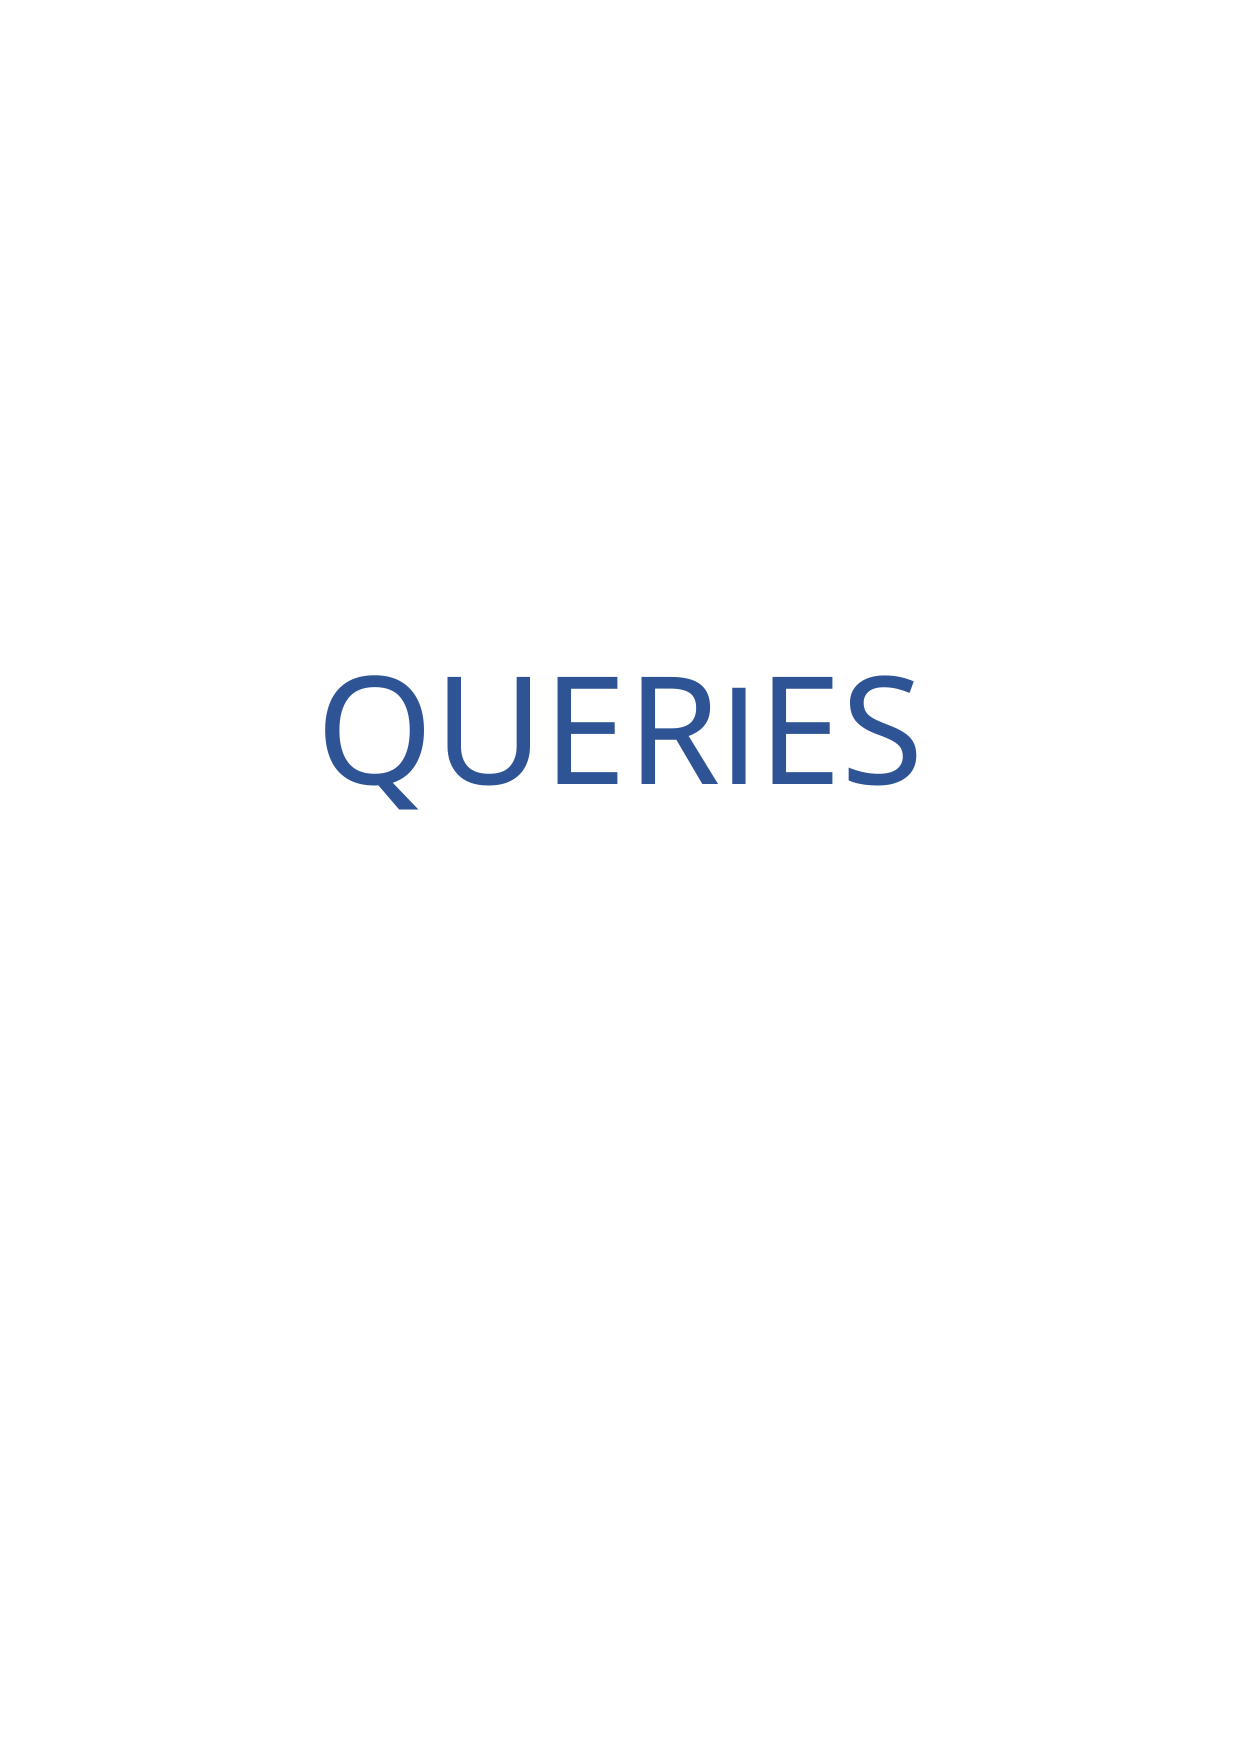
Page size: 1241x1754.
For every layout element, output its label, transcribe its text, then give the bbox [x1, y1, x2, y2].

text QUERIES [75, 624, 1165, 828]
